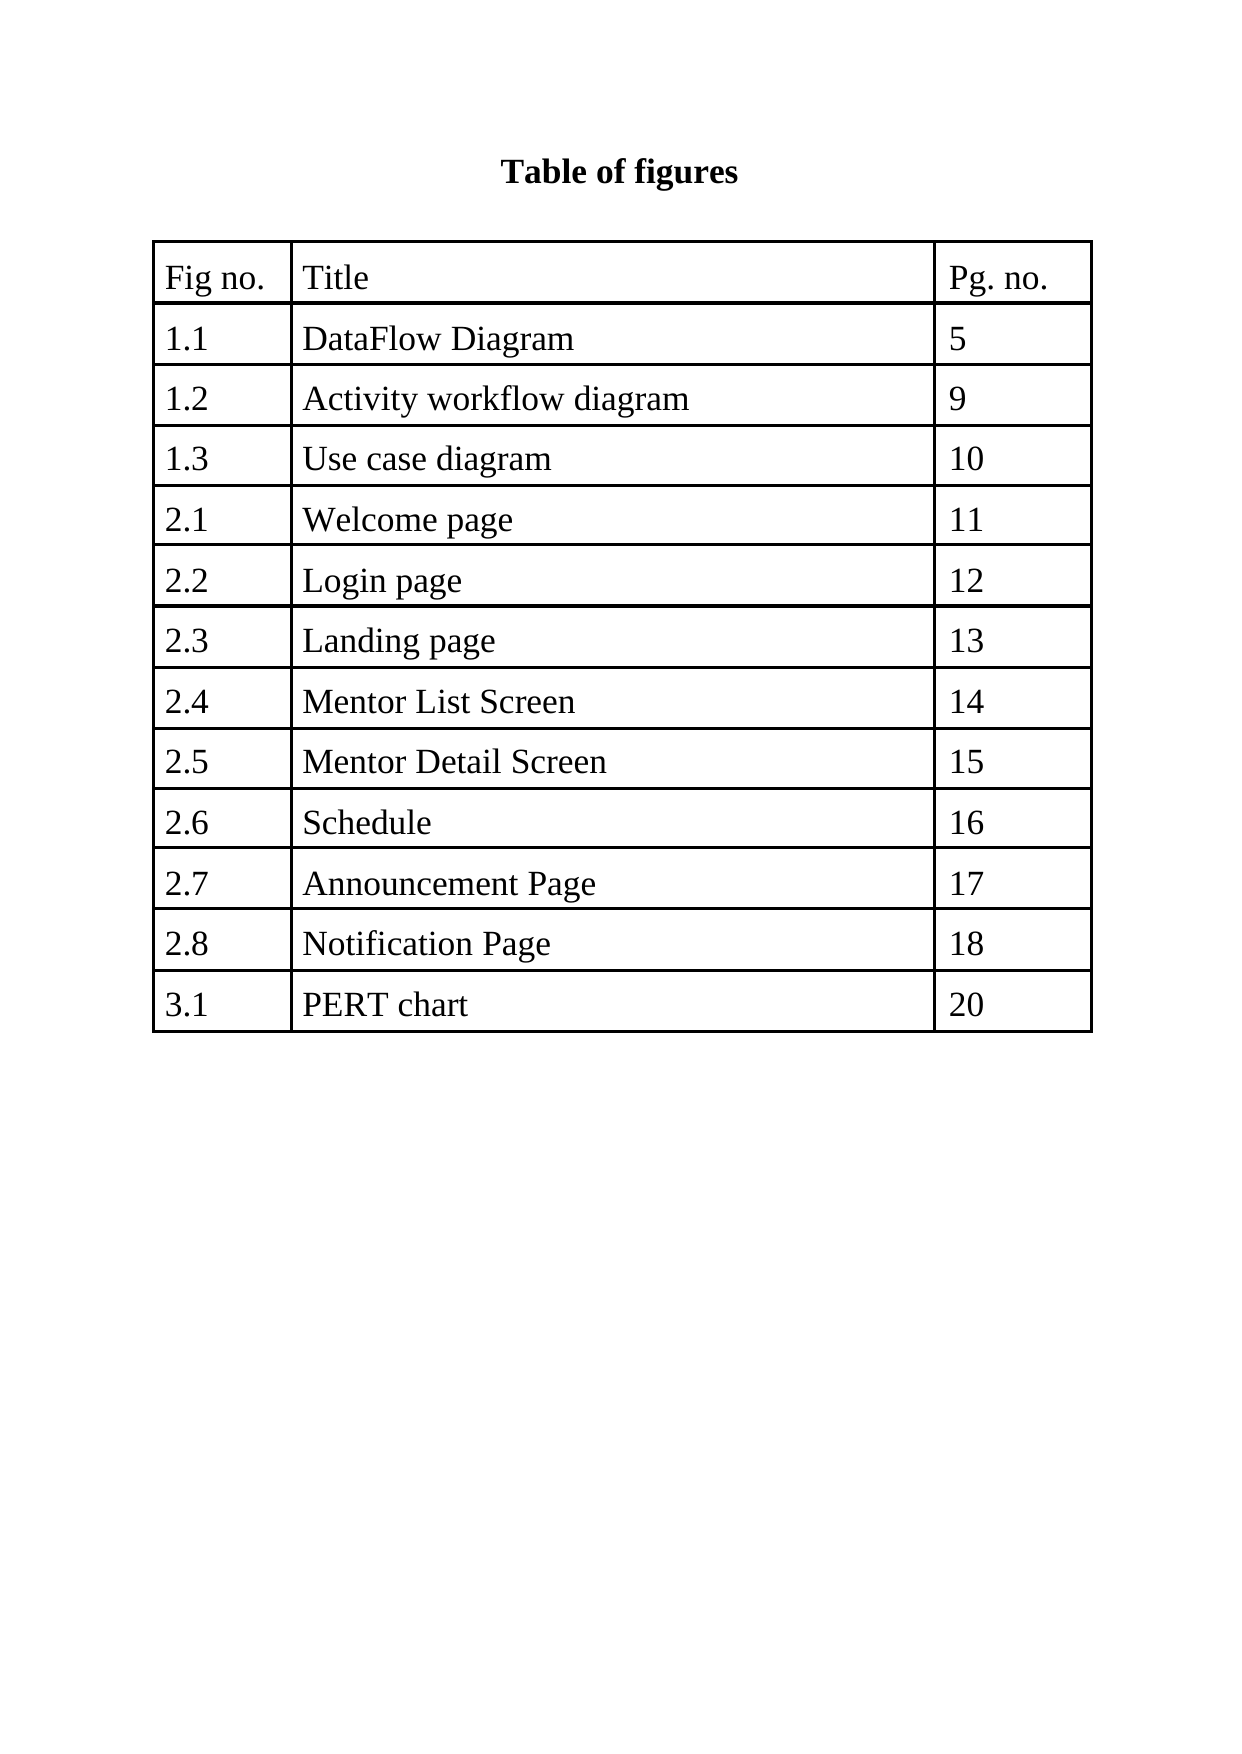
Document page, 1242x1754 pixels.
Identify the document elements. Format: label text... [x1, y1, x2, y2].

table_header Pg. no. [936, 243, 1090, 301]
table_cell DataFlow Diagram [293, 305, 933, 363]
table_cell Notification Page [293, 910, 933, 969]
table_header Title [293, 243, 933, 301]
table_cell 2.3 [155, 608, 290, 666]
table_cell 11 [936, 487, 1090, 543]
table_cell Announcement Page [293, 849, 933, 907]
text Table of figures [140, 150, 1099, 191]
table_cell Use case diagram [293, 427, 933, 483]
table_cell 2.4 [155, 669, 290, 727]
table_cell 5 [936, 305, 1090, 363]
table_cell Mentor List Screen [293, 669, 933, 727]
table_cell Schedule [293, 790, 933, 846]
table_cell 20 [936, 972, 1090, 1030]
table_cell Activity workflow diagram [293, 366, 933, 424]
table_cell 3.1 [155, 972, 290, 1030]
table_cell 15 [936, 730, 1090, 787]
table_cell 2.8 [155, 910, 290, 969]
table_cell Landing page [293, 608, 933, 666]
table_cell 2.7 [155, 849, 290, 907]
table_cell 2.5 [155, 730, 290, 787]
table_cell 1.1 [155, 305, 290, 363]
table_cell 10 [936, 427, 1090, 483]
table_cell 16 [936, 790, 1090, 846]
table_header Fig no. [155, 243, 290, 301]
table_cell Login page [293, 546, 933, 604]
table_cell 18 [936, 910, 1090, 969]
table_cell 1.2 [155, 366, 290, 424]
table_cell Mentor Detail Screen [293, 730, 933, 787]
table_cell 2.6 [155, 790, 290, 846]
table_cell 1.3 [155, 427, 290, 483]
table_cell 13 [936, 608, 1090, 666]
table_cell 14 [936, 669, 1090, 727]
table_cell 2.2 [155, 546, 290, 604]
table_cell 17 [936, 849, 1090, 907]
table_cell PERT chart [293, 972, 933, 1030]
table_cell 12 [936, 546, 1090, 604]
table_cell 2.1 [155, 487, 290, 543]
table_cell Welcome page [293, 487, 933, 543]
table_cell 9 [936, 366, 1090, 424]
